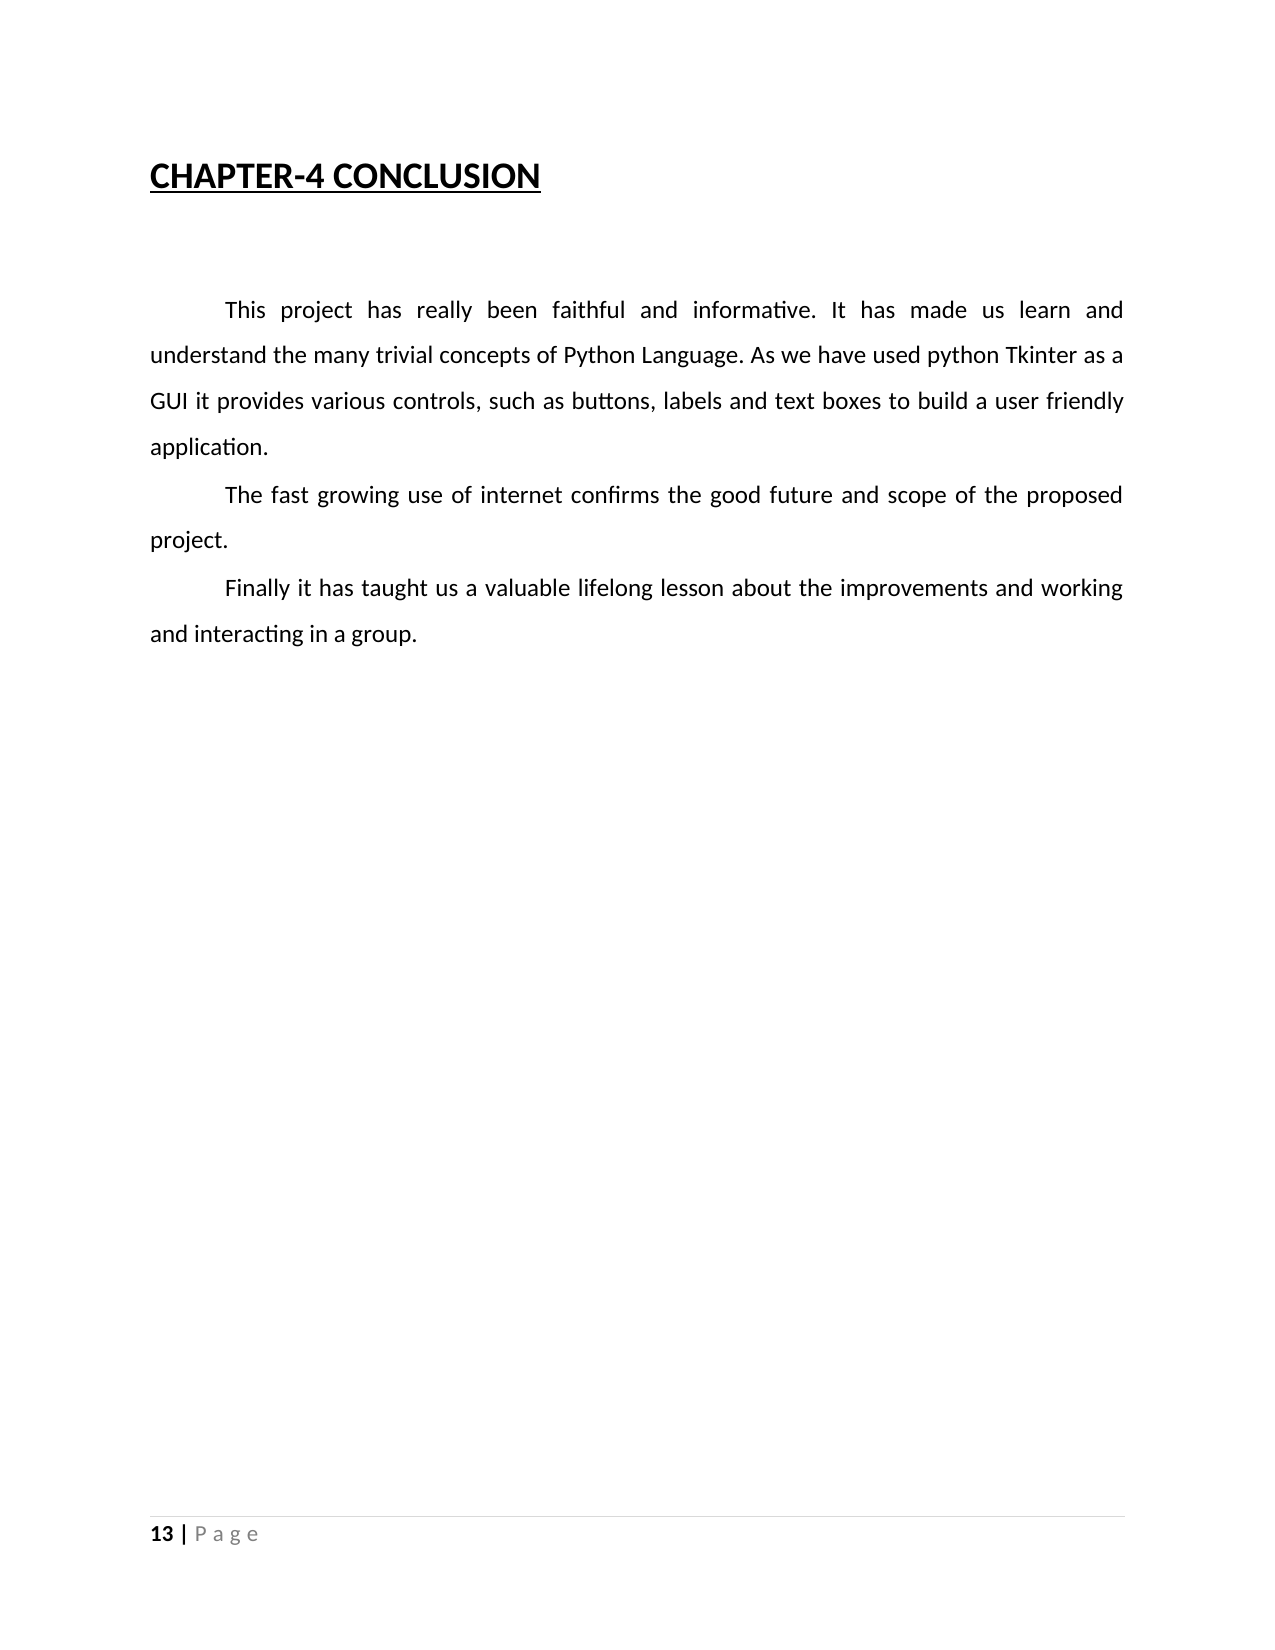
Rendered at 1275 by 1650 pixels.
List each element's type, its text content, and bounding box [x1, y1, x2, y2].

text The fast growing use of internet confirms the good future and scope of the proposed project. [150, 479, 1125, 555]
text CHAPTER-4 CONCLUSION [150, 152, 1125, 198]
text This project has really been faithful and informative. It has made us learn and understand the many trivial concepts of Python Language. As we have used python Tkinter as a GUI it provides various controls, such as buttons, labels and text boxes to build a user friendly application. [150, 294, 1125, 461]
text Finally it has taught us a valuable lifelong lesson about the improvements and working and interacting in a group. [150, 572, 1125, 648]
